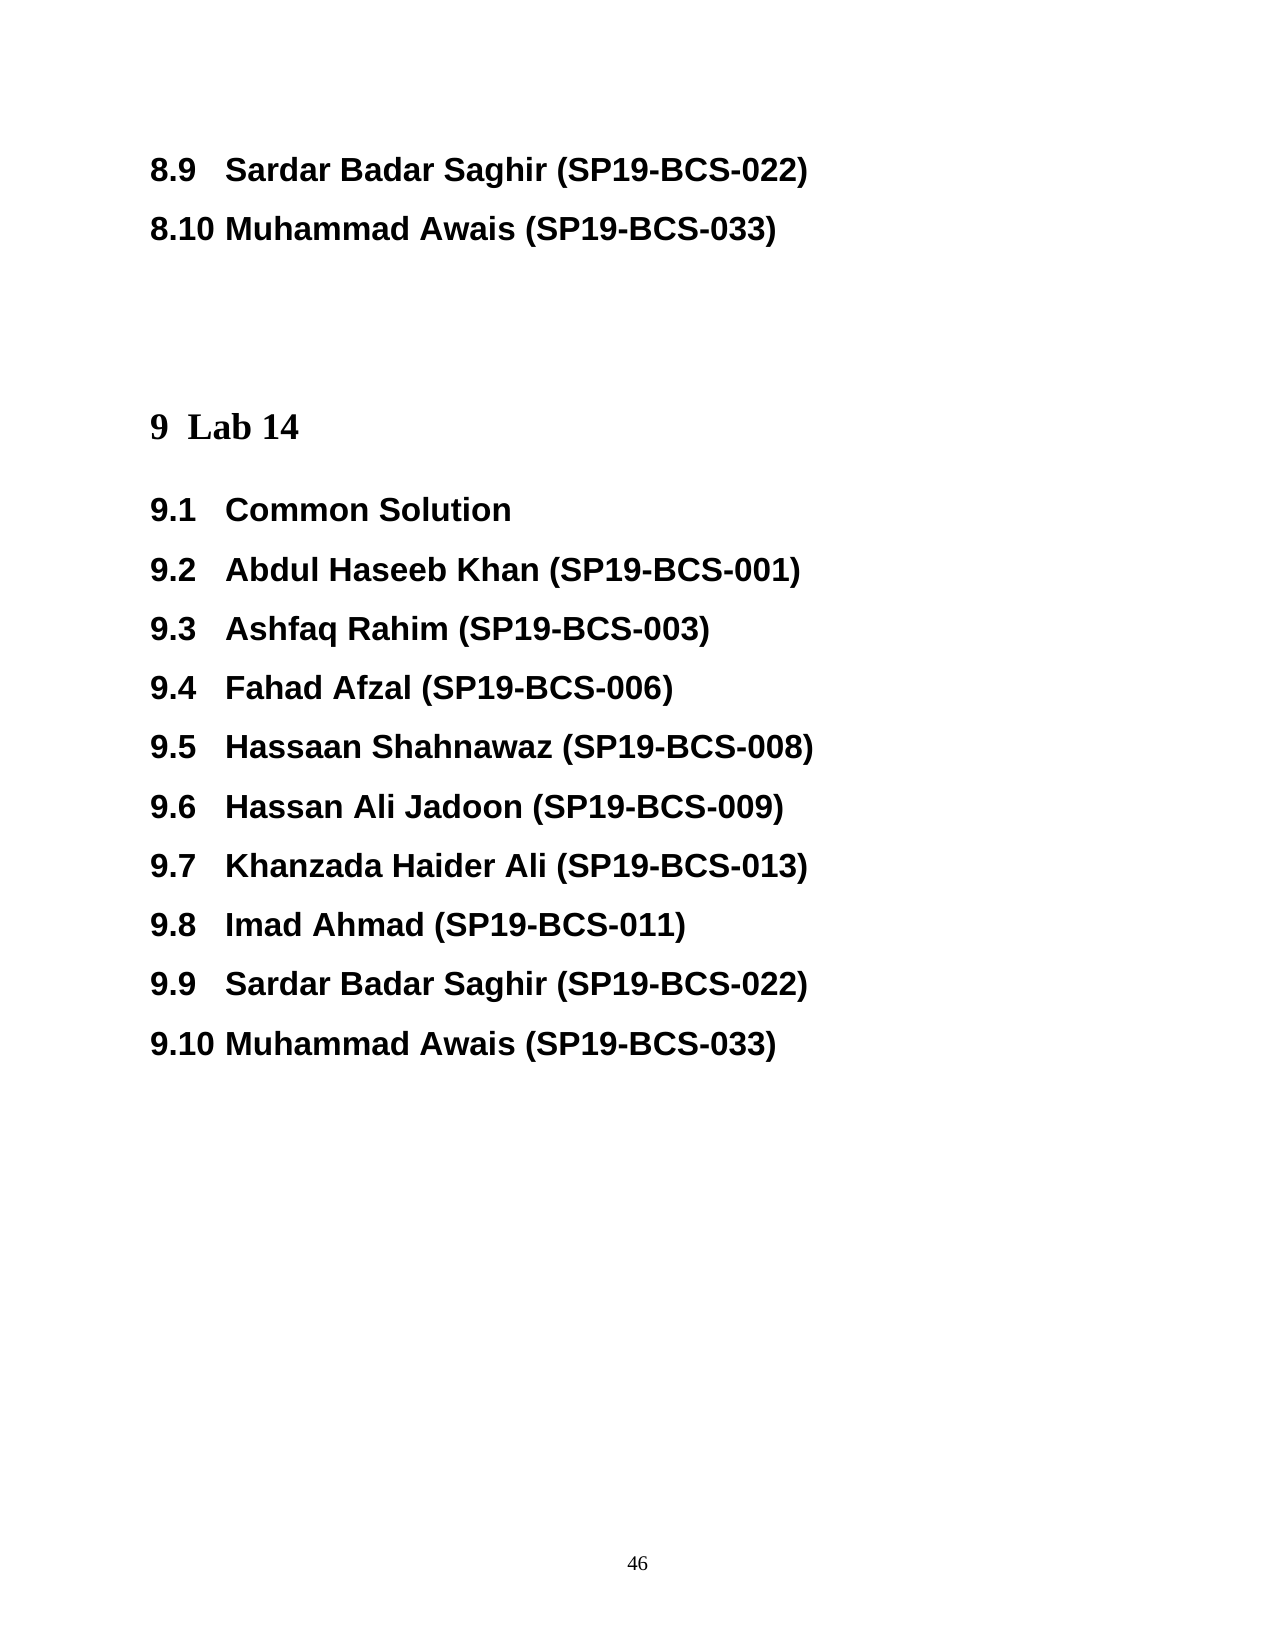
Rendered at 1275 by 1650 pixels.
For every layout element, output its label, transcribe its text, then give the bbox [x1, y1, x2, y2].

subtitle Fahad Afzal (SP19-BCS-006) [150, 668, 1125, 707]
subtitle Lab 14 [150, 405, 1125, 448]
subtitle Muhammad Awais (SP19-BCS-033) [150, 209, 1125, 248]
subtitle Sardar Badar Saghir (SP19-BCS-022) [150, 150, 1125, 188]
subtitle Abdul Haseeb Khan (SP19-BCS-001) [150, 549, 1125, 588]
subtitle Imad Ahmad (SP19-BCS-011) [150, 905, 1125, 944]
subtitle Ashfaq Rahim (SP19-BCS-003) [150, 609, 1125, 647]
subtitle Sardar Badar Saghir (SP19-BCS-022) [150, 964, 1125, 1003]
subtitle Muhammad Awais (SP19-BCS-033) [150, 1024, 1125, 1062]
subtitle Khanzada Haider Ali (SP19-BCS-013) [150, 846, 1125, 884]
subtitle Hassan Ali Jadoon (SP19-BCS-009) [150, 787, 1125, 825]
subtitle Hassaan Shahnawaz (SP19-BCS-008) [150, 727, 1125, 766]
subtitle Common Solution [150, 490, 1125, 529]
